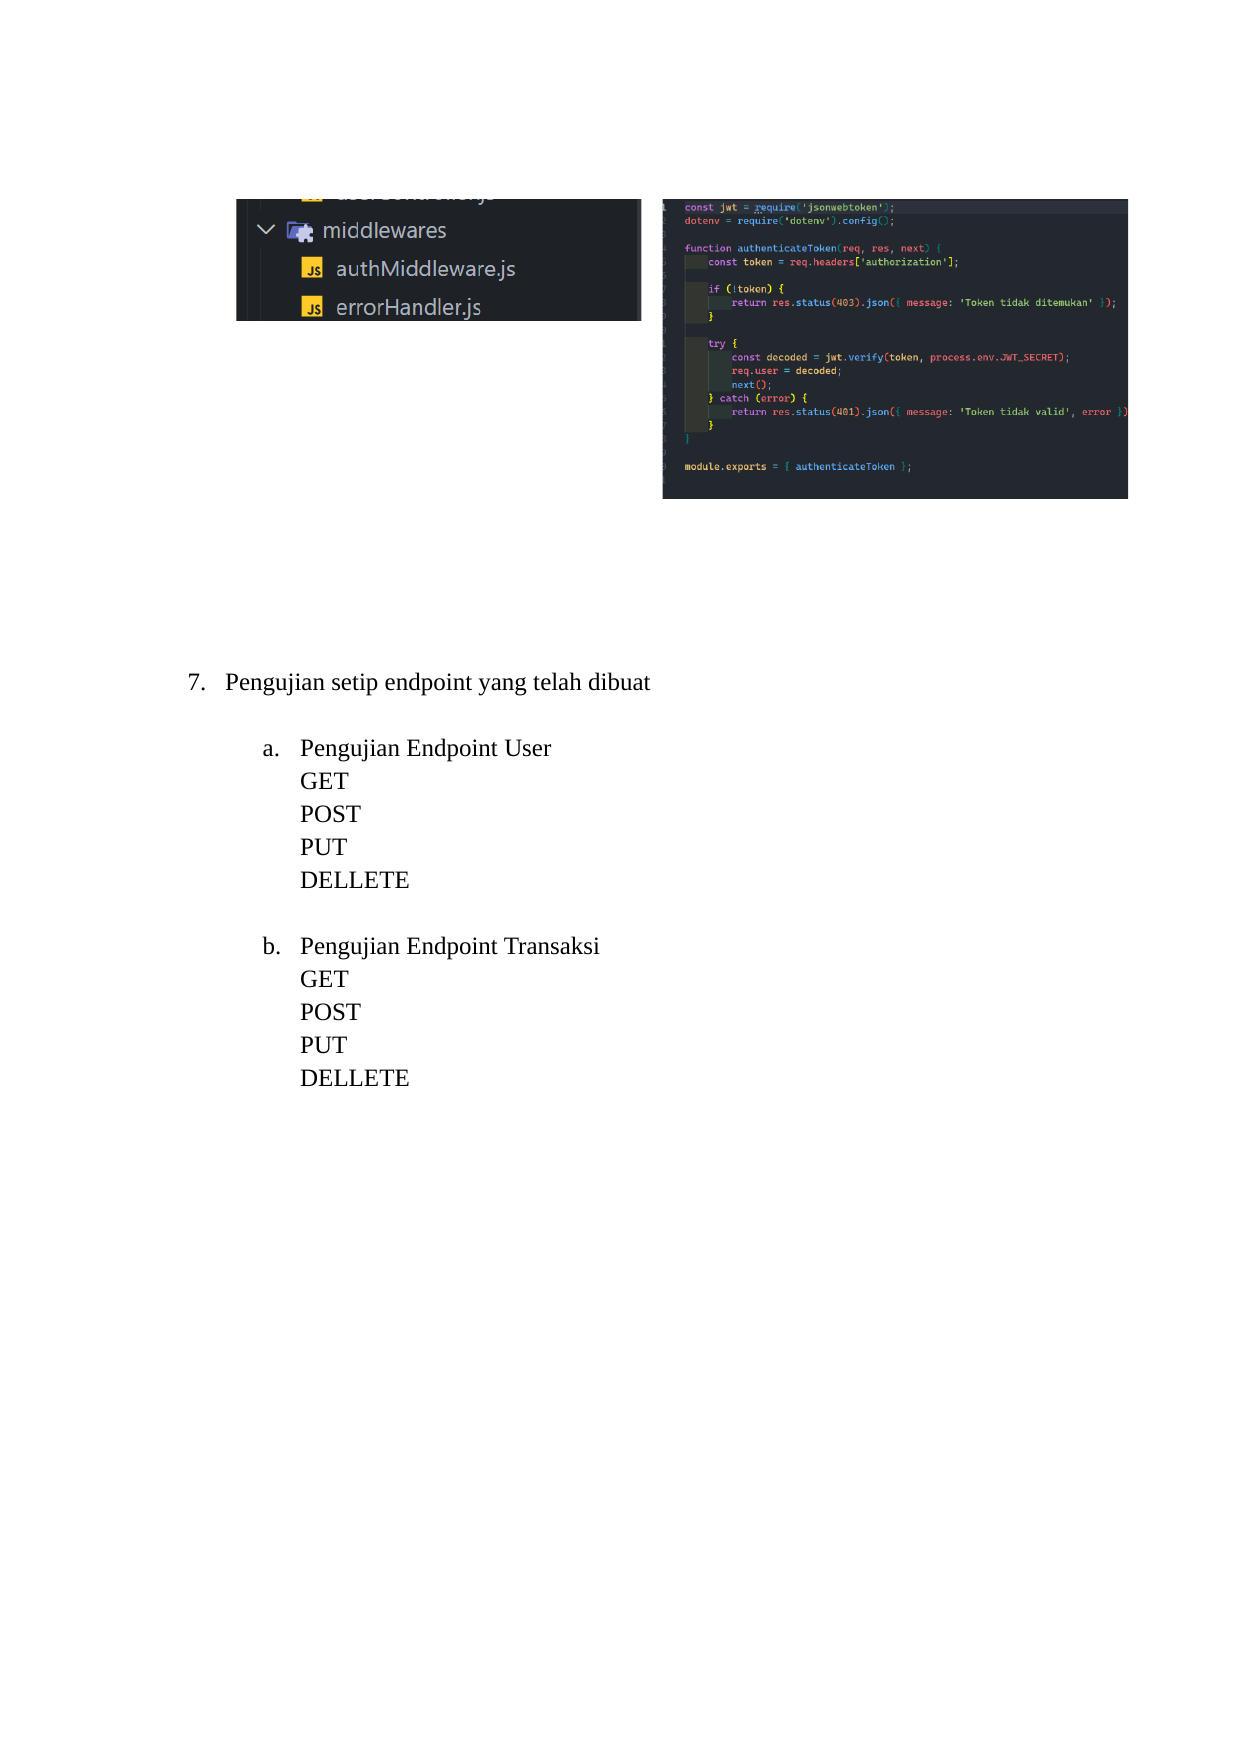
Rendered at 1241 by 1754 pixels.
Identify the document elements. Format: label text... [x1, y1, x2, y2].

table_header [651, 200, 1137, 502]
list PUT [300, 832, 1090, 861]
list DELLETE [300, 865, 1090, 893]
picture [662, 199, 1129, 499]
list Pengujian Endpoint Transaksi [262, 931, 1090, 959]
list DELLETE [300, 1063, 1090, 1092]
table_header [225, 200, 651, 502]
list POST [300, 997, 1090, 1026]
list GET [300, 766, 1090, 794]
list PUT [300, 1030, 1090, 1059]
list GET [300, 964, 1090, 993]
picture [236, 199, 642, 321]
list Pengujian setip endpoint yang telah dibuat [187, 667, 1090, 695]
list POST [300, 799, 1090, 827]
list Pengujian Endpoint User [262, 733, 1090, 761]
